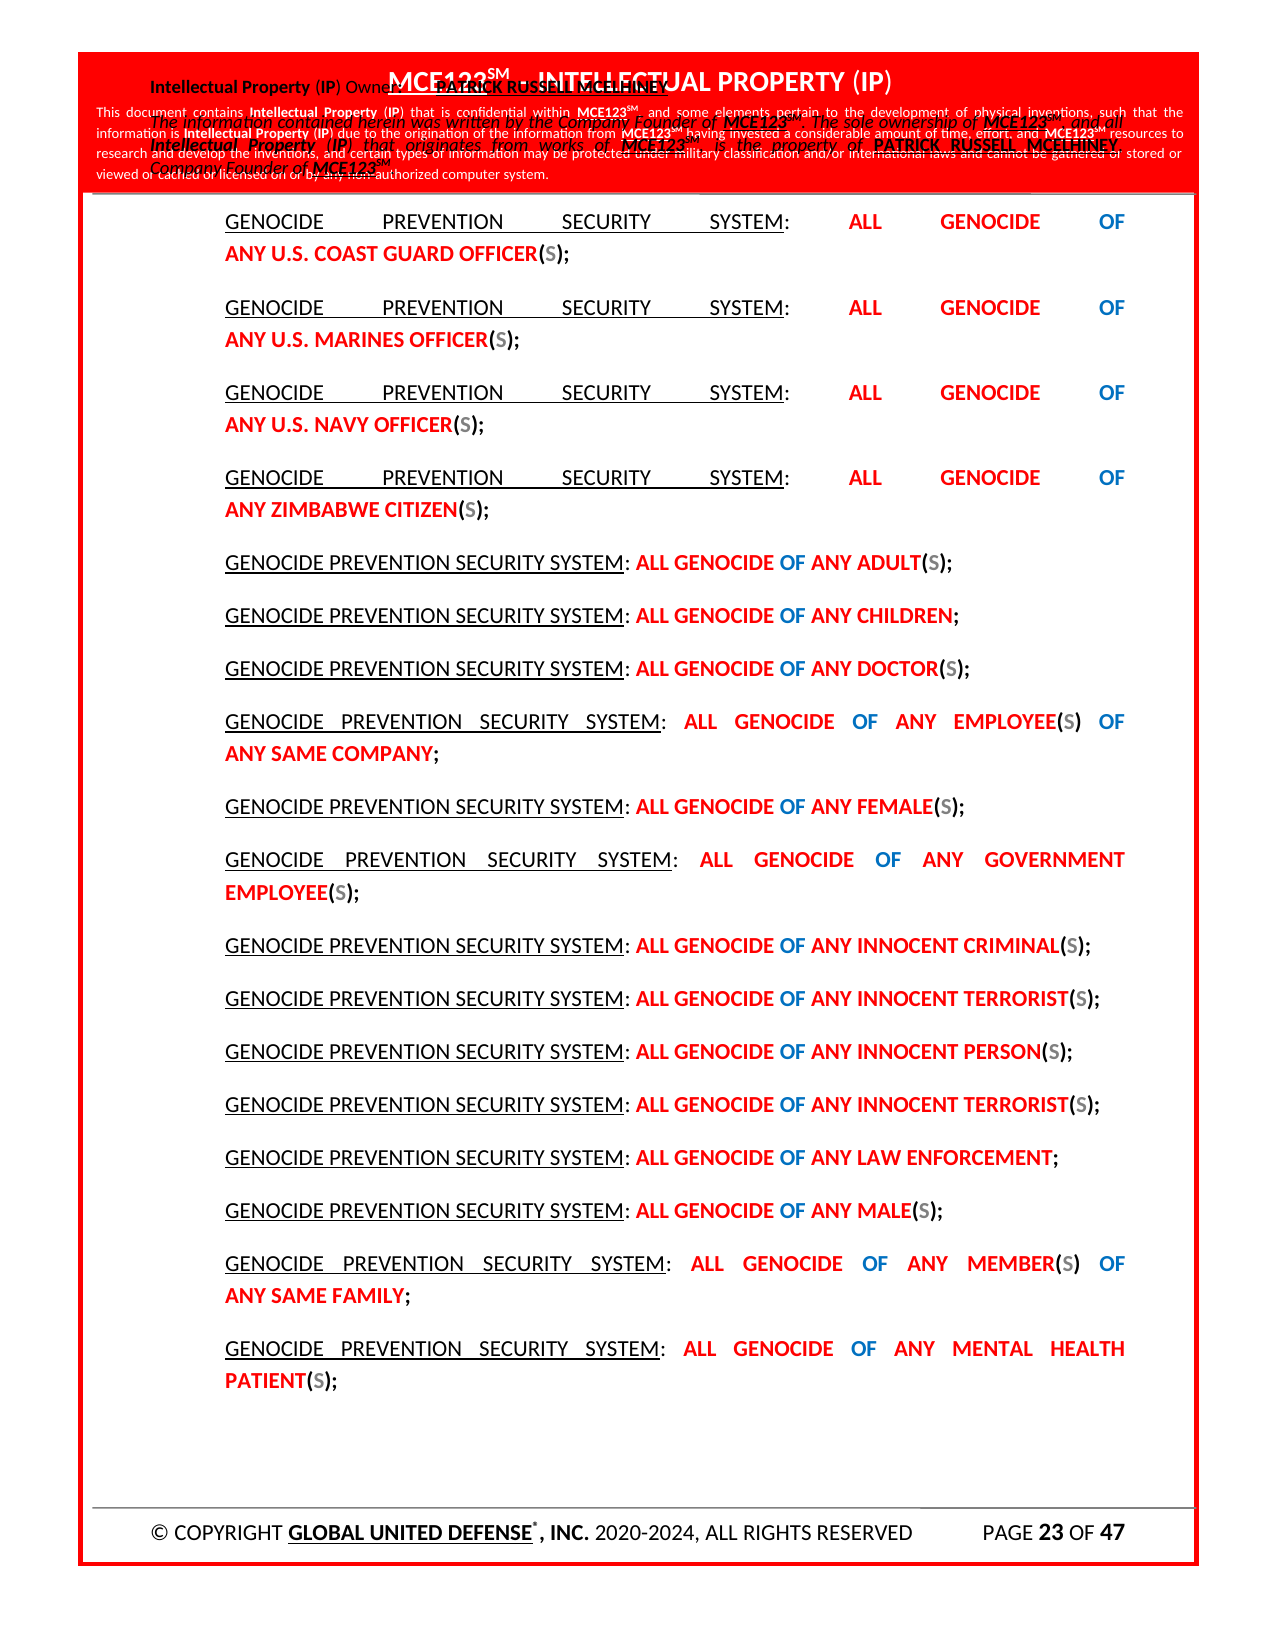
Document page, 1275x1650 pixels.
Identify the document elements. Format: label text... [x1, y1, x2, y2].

text GENOCIDE PREVENTION SECURITY SYSTEM: ALL GENOCIDE OF ANY LAW ENFORCEMENT; [225, 1143, 1125, 1171]
text GENOCIDE PREVENTION SECURITY SYSTEM: ALL GENOCIDE OF ANY ZIMBABWE CITIZEN(S); [225, 463, 1125, 523]
text GENOCIDE PREVENTION SECURITY SYSTEM: ALL GENOCIDE OF ANY GOVERNMENT EMPLOYEE(S); [225, 846, 1125, 906]
text GENOCIDE PREVENTION SECURITY SYSTEM: ALL GENOCIDE OF ANY U.S. MARINES OFFICER(S); [225, 293, 1125, 353]
text GENOCIDE PREVENTION SECURITY SYSTEM: ALL GENOCIDE OF ANY MENTAL HEALTH PATIENT(S); [225, 1334, 1125, 1394]
text GENOCIDE PREVENTION SECURITY SYSTEM: ALL GENOCIDE OF ANY INNOCENT TERRORIST(S); [225, 984, 1125, 1012]
text GENOCIDE PREVENTION SECURITY SYSTEM: ALL GENOCIDE OF ANY MALE(S); [225, 1196, 1125, 1224]
text GENOCIDE PREVENTION SECURITY SYSTEM: ALL GENOCIDE OF ANY INNOCENT PERSON(S); [225, 1037, 1125, 1065]
text GENOCIDE PREVENTION SECURITY SYSTEM: ALL GENOCIDE OF ANY DOCTOR(S); [225, 654, 1125, 682]
text GENOCIDE PREVENTION SECURITY SYSTEM: ALL GENOCIDE OF ANY CHILDREN; [225, 601, 1125, 629]
text GENOCIDE PREVENTION SECURITY SYSTEM: ALL GENOCIDE OF ANY INNOCENT TERRORIST(S); [225, 1090, 1125, 1118]
text GENOCIDE PREVENTION SECURITY SYSTEM: ALL GENOCIDE OF ANY EMPLOYEE(S) OF ANY SAME COMPANY; [225, 707, 1125, 767]
text GENOCIDE PREVENTION SECURITY SYSTEM: ALL GENOCIDE OF ANY U.S. NAVY OFFICER(S); [225, 378, 1125, 438]
text GENOCIDE PREVENTION SECURITY SYSTEM: ALL GENOCIDE OF ANY INNOCENT CRIMINAL(S); [225, 931, 1125, 959]
text GENOCIDE PREVENTION SECURITY SYSTEM: ALL GENOCIDE OF ANY FEMALE(S); [225, 792, 1125, 821]
text GENOCIDE PREVENTION SECURITY SYSTEM: ALL GENOCIDE OF ANY ADULT(S); [225, 548, 1125, 576]
text GENOCIDE PREVENTION SECURITY SYSTEM: ALL GENOCIDE OF ANY U.S. COAST GUARD OFFICER(S); [225, 207, 1125, 268]
text GENOCIDE PREVENTION SECURITY SYSTEM: ALL GENOCIDE OF ANY MEMBER(S) OF ANY SAME FAMILY; [225, 1249, 1125, 1309]
